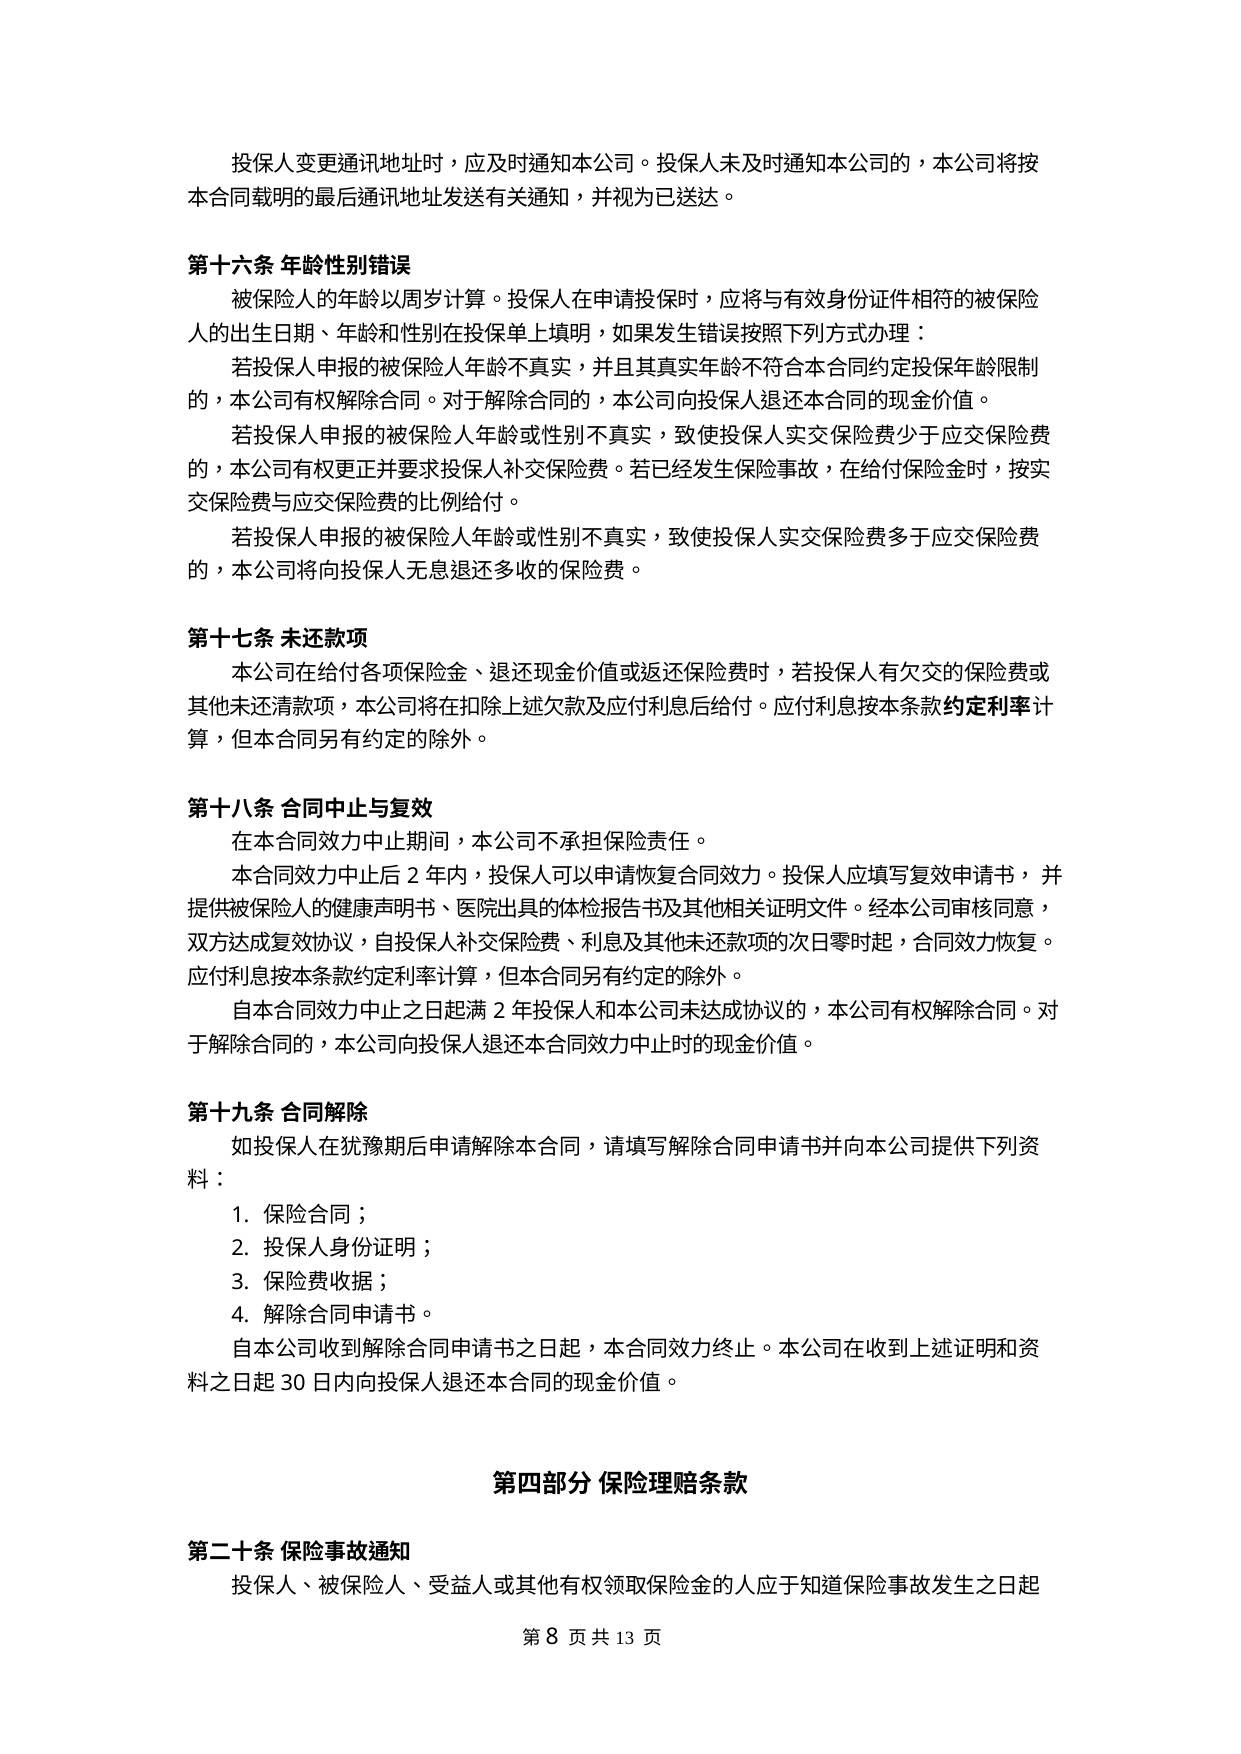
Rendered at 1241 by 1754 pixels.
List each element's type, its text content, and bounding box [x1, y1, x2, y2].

subtitle 第十六条 年龄性别错误 [187, 250, 1073, 280]
subtitle 第十八条 合同中止与复效 [187, 792, 1073, 822]
list 解除合同申请书。 [231, 1299, 1073, 1329]
text 若投保人申报的被保险人年龄或性别不真实，致使投保人实交保险费多于应交保险费的，本公司将向投保人无息退还多收的保险费。 [187, 522, 1054, 585]
list 投保人身份证明； [231, 1232, 1073, 1262]
text 在本合同效力中止期间，本公司不承担保险责任。 [231, 826, 1073, 856]
text 被保险人的年龄以周岁计算。投保人在申请投保时，应将与有效身份证件相符的被保险人的出生日期、年龄和性别在投保单上填明，如果发生错误按照下列方式办理： [187, 284, 1053, 347]
text 本公司在给付各项保险金、退还现金价值或返还保险费时，若投保人有欠交的保险费或其他未还清款项，本公司将在扣除上述欠款及应付利息后给付。应付利息按本条款约定利率计算，但本合同另有约定的除外。 [187, 657, 1054, 754]
text 本合同效力中止后 2 年内，投保人可以申请恢复合同效力。投保人应填写复效申请书， 并提供被保险人的健康声明书、医院出具的体检报告书及其他相关证明文件。经本公司审核同意，双方达成复效协议，自投保人补交保险费、利息及其他未还款项的次日零时起，合同效力恢复。应付利息按本条款约定利率计算，但本合同另有约定的除外。 [187, 860, 1063, 991]
text 自本合同效力中止之日起满 2 年投保人和本公司未达成协议的，本公司有权解除合同。对于解除合同的，本公司向投保人退还本合同效力中止时的现金价值。 [187, 995, 1063, 1058]
text 自本公司收到解除合同申请书之日起，本合同效力终止。本公司在收到上述证明和资料之日起 30 日内向投保人退还本合同的现金价值。 [187, 1333, 1062, 1396]
text 投保人、被保险人、受益人或其他有权领取保险金的人应于知道保险事故发生之日起 [231, 1569, 1073, 1599]
subtitle 第十九条 合同解除 [187, 1097, 1073, 1127]
subtitle 第十七条 未还款项 [187, 623, 1073, 653]
list 保险费收据； [231, 1266, 1073, 1296]
text 若投保人申报的被保险人年龄不真实，并且其真实年龄不符合本合同约定投保年龄限制的，本公司有权解除合同。对于解除合同的，本公司向投保人退还本合同的现金价值。 [187, 352, 1053, 415]
subtitle 第二十条 保险事故通知 [187, 1536, 1073, 1566]
text 若投保人申报的被保险人年龄或性别不真实，致使投保人实交保险费少于应交保险费的，本公司有权更正并要求投保人补交保险费。若已经发生保险事故，在给付保险金时，按实交保险费与应交保险费的比例给付。 [187, 420, 1054, 517]
text 如投保人在犹豫期后申请解除本合同，请填写解除合同申请书并向本公司提供下列资料： [187, 1131, 1054, 1194]
list 保险合同； [231, 1199, 1073, 1228]
subtitle 第四部分 保险理赔条款 [487, 1466, 754, 1500]
text 投保人变更通讯地址时，应及时通知本公司。投保人未及时通知本公司的，本公司将按本合同载明的最后通讯地址发送有关通知，并视为已送达。 [187, 148, 1054, 212]
